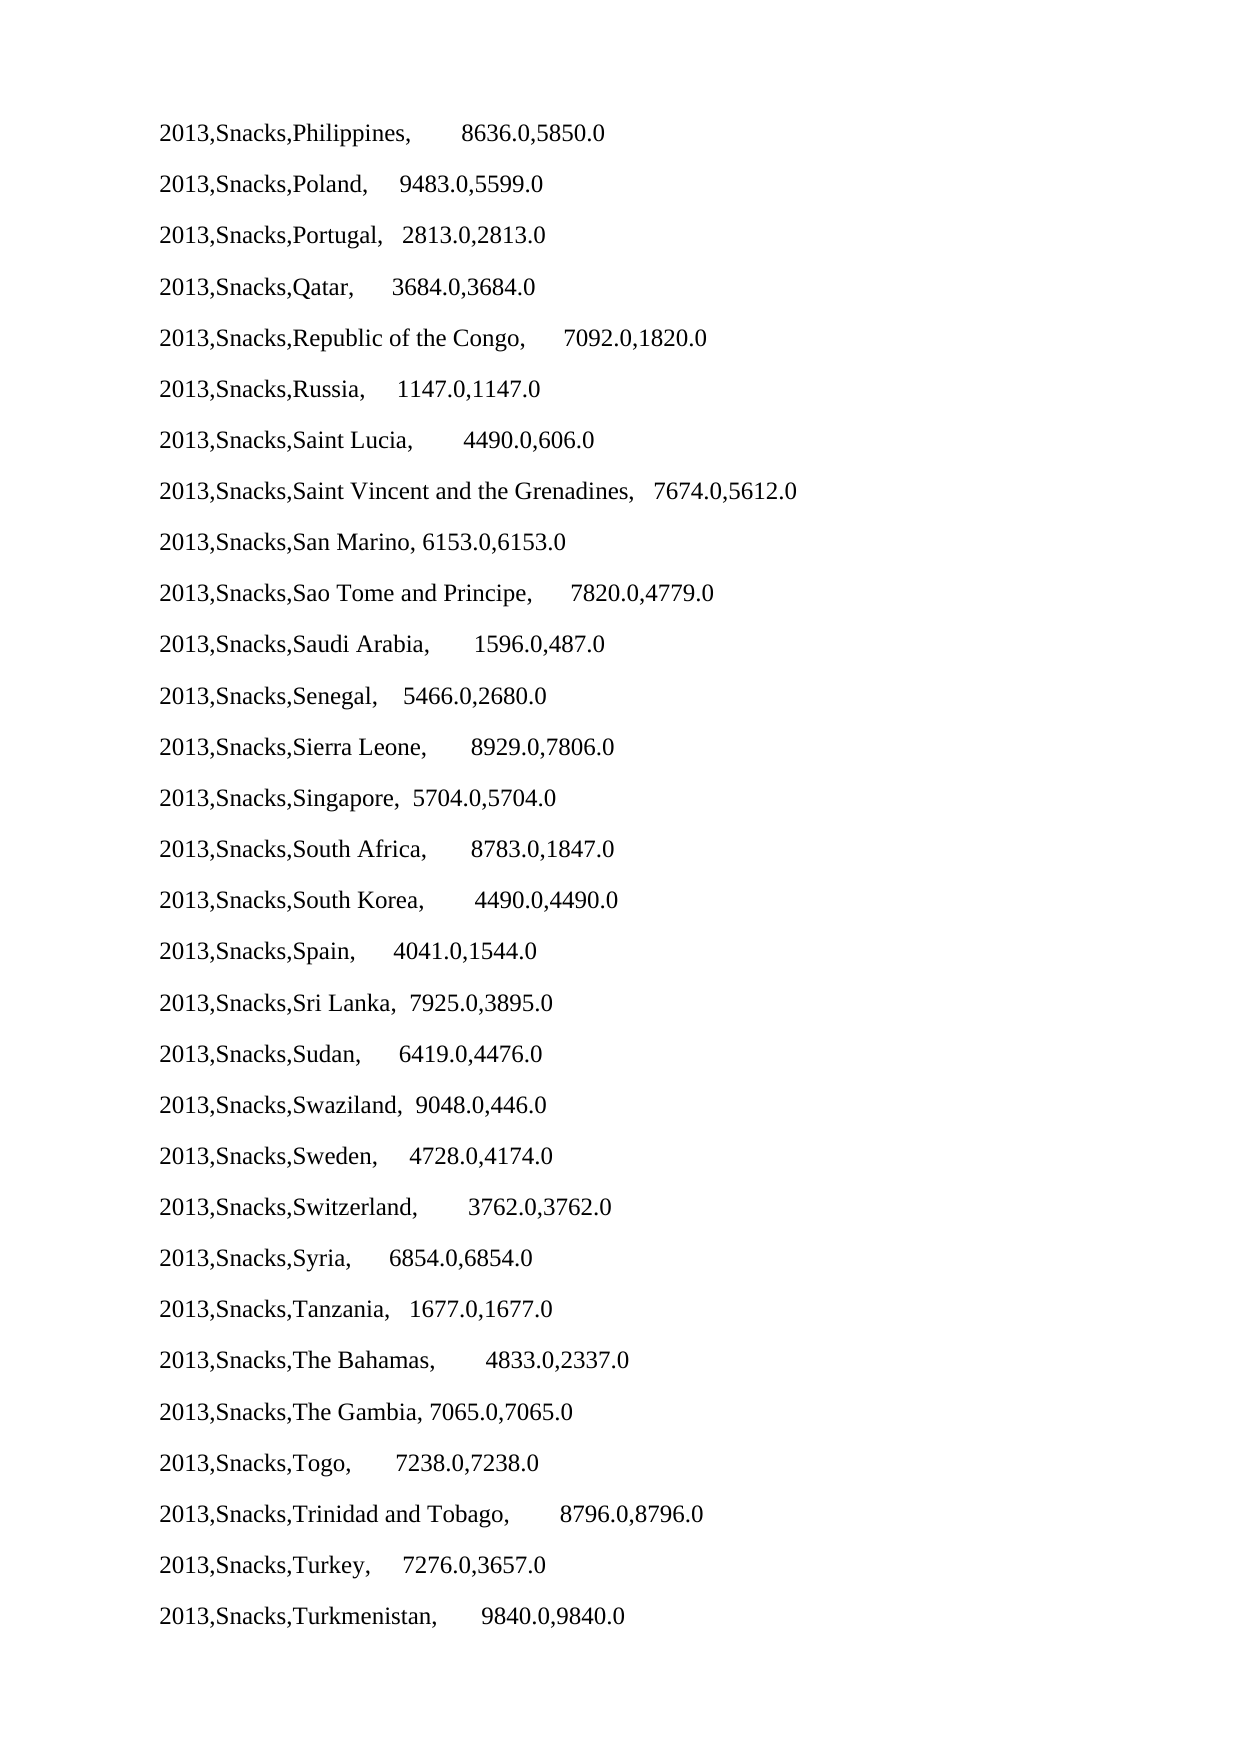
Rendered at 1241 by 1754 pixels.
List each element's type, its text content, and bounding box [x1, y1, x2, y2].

text 2013,Snacks,Sierra Leone, 8929.0,7806.0 [159, 732, 1122, 761]
text 2013,Snacks,The Gambia, 7065.0,7065.0 [159, 1397, 1122, 1426]
text 2013,Snacks,Saint Vincent and the Grenadines, 7674.0,5612.0 [159, 476, 1122, 505]
text 2013,Snacks,Senegal, 5466.0,2680.0 [159, 681, 1122, 709]
text 2013,Snacks,Turkey, 7276.0,3657.0 [159, 1550, 1122, 1579]
text 2013,Snacks,Russia, 1147.0,1147.0 [159, 374, 1122, 403]
text 2013,Snacks,Saudi Arabia, 1596.0,487.0 [159, 629, 1122, 658]
text 2013,Snacks,Sri Lanka, 7925.0,3895.0 [159, 988, 1122, 1016]
text 2013,Snacks,Switzerland, 3762.0,3762.0 [159, 1192, 1122, 1221]
text 2013,Snacks,Republic of the Congo, 7092.0,1820.0 [159, 323, 1122, 351]
text 2013,Snacks,Qatar, 3684.0,3684.0 [159, 272, 1122, 300]
text 2013,Snacks,Sweden, 4728.0,4174.0 [159, 1141, 1122, 1170]
text 2013,Snacks,Portugal, 2813.0,2813.0 [159, 220, 1122, 249]
text 2013,Snacks,Singapore, 5704.0,5704.0 [159, 783, 1122, 812]
text 2013,Snacks,Sudan, 6419.0,4476.0 [159, 1039, 1122, 1067]
text 2013,Snacks,Philippines, 8636.0,5850.0 [159, 118, 1122, 147]
text 2013,Snacks,Spain, 4041.0,1544.0 [159, 936, 1122, 965]
text 2013,Snacks,South Africa, 8783.0,1847.0 [159, 834, 1122, 863]
text 2013,Snacks,Sao Tome and Principe, 7820.0,4779.0 [159, 578, 1122, 607]
text 2013,Snacks,Trinidad and Tobago, 8796.0,8796.0 [159, 1499, 1122, 1528]
text 2013,Snacks,The Bahamas, 4833.0,2337.0 [159, 1346, 1122, 1374]
text 2013,Snacks,Tanzania, 1677.0,1677.0 [159, 1294, 1122, 1323]
text 2013,Snacks,San Marino, 6153.0,6153.0 [159, 527, 1122, 556]
text 2013,Snacks,South Korea, 4490.0,4490.0 [159, 885, 1122, 914]
text 2013,Snacks,Turkmenistan, 9840.0,9840.0 [159, 1601, 1122, 1630]
text 2013,Snacks,Saint Lucia, 4490.0,606.0 [159, 425, 1122, 454]
text 2013,Snacks,Swaziland, 9048.0,446.0 [159, 1090, 1122, 1119]
text 2013,Snacks,Togo, 7238.0,7238.0 [159, 1448, 1122, 1477]
text 2013,Snacks,Poland, 9483.0,5599.0 [159, 169, 1122, 198]
text 2013,Snacks,Syria, 6854.0,6854.0 [159, 1243, 1122, 1272]
